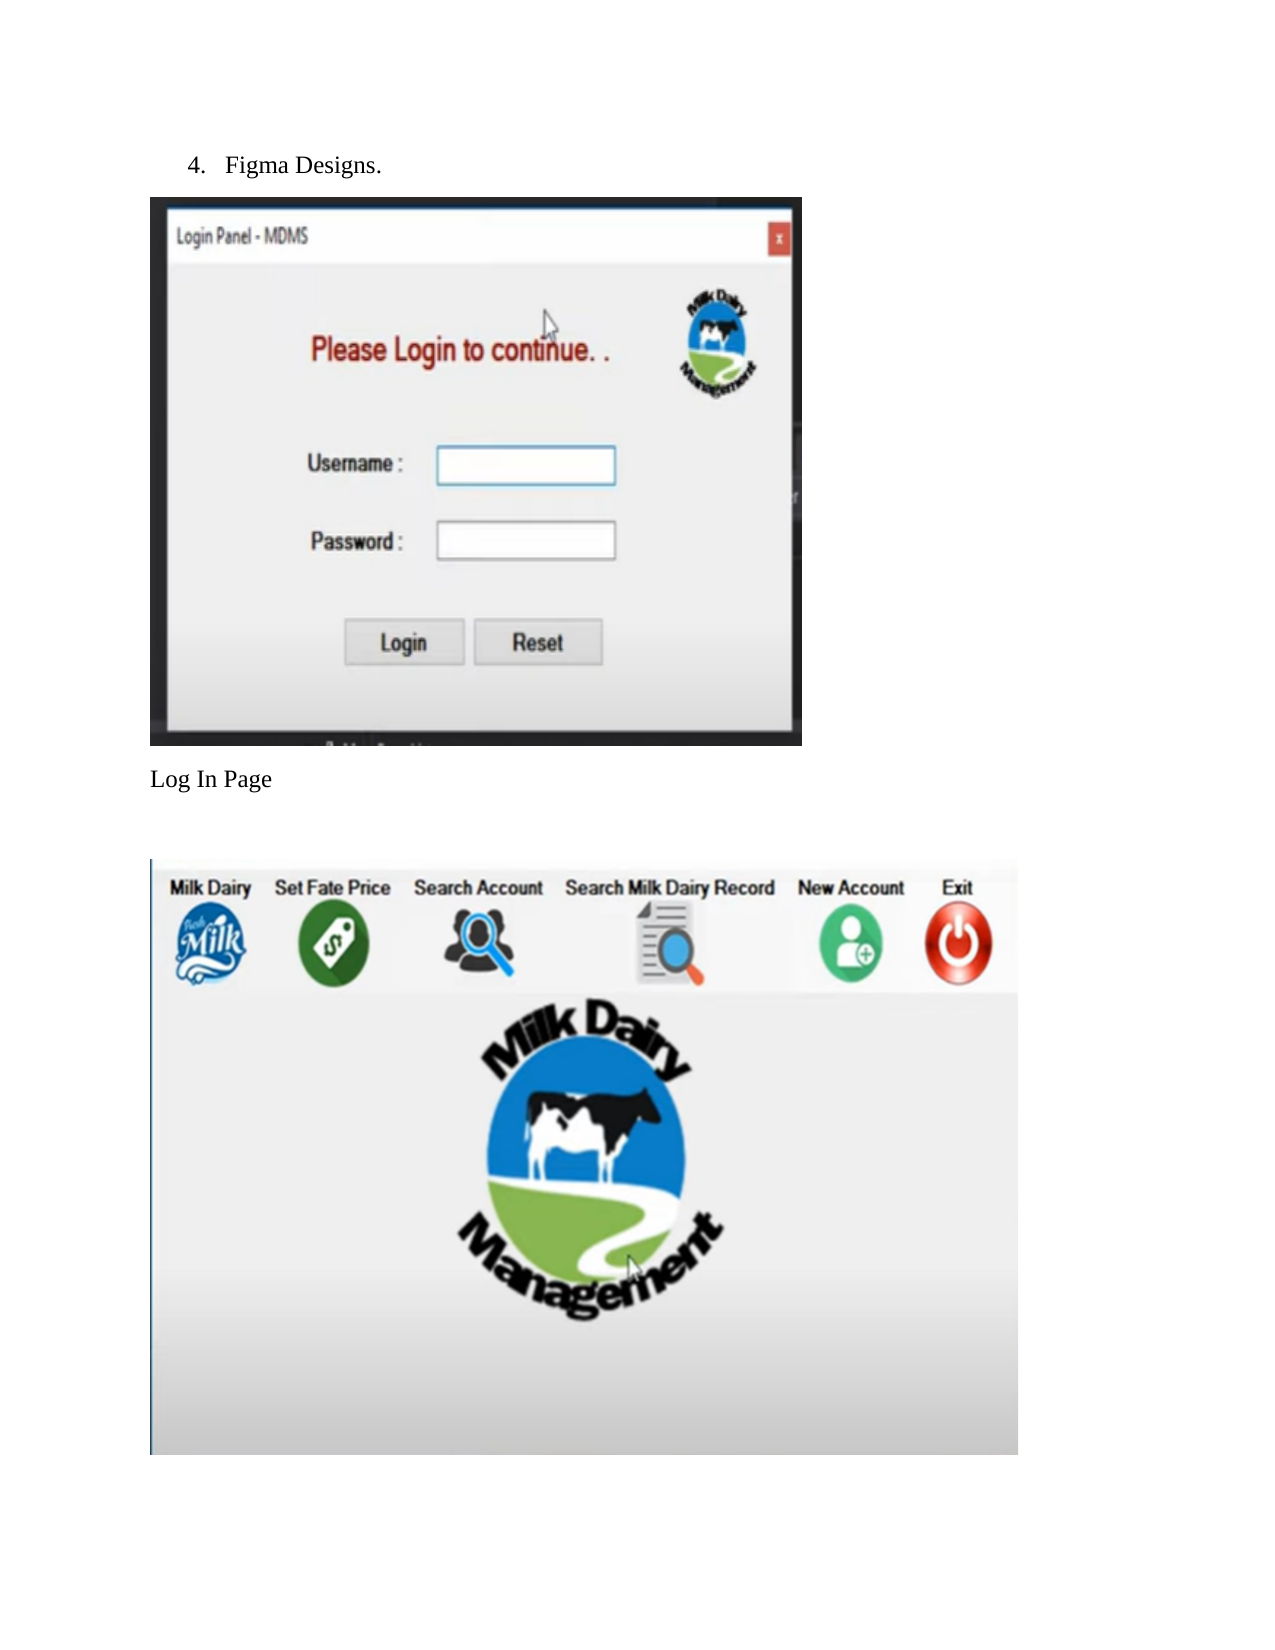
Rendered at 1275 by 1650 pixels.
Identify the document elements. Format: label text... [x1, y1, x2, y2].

picture [150, 859, 1019, 1455]
text Log In Page [150, 764, 1125, 793]
list Figma Designs. [187, 150, 1125, 179]
picture [150, 197, 802, 746]
